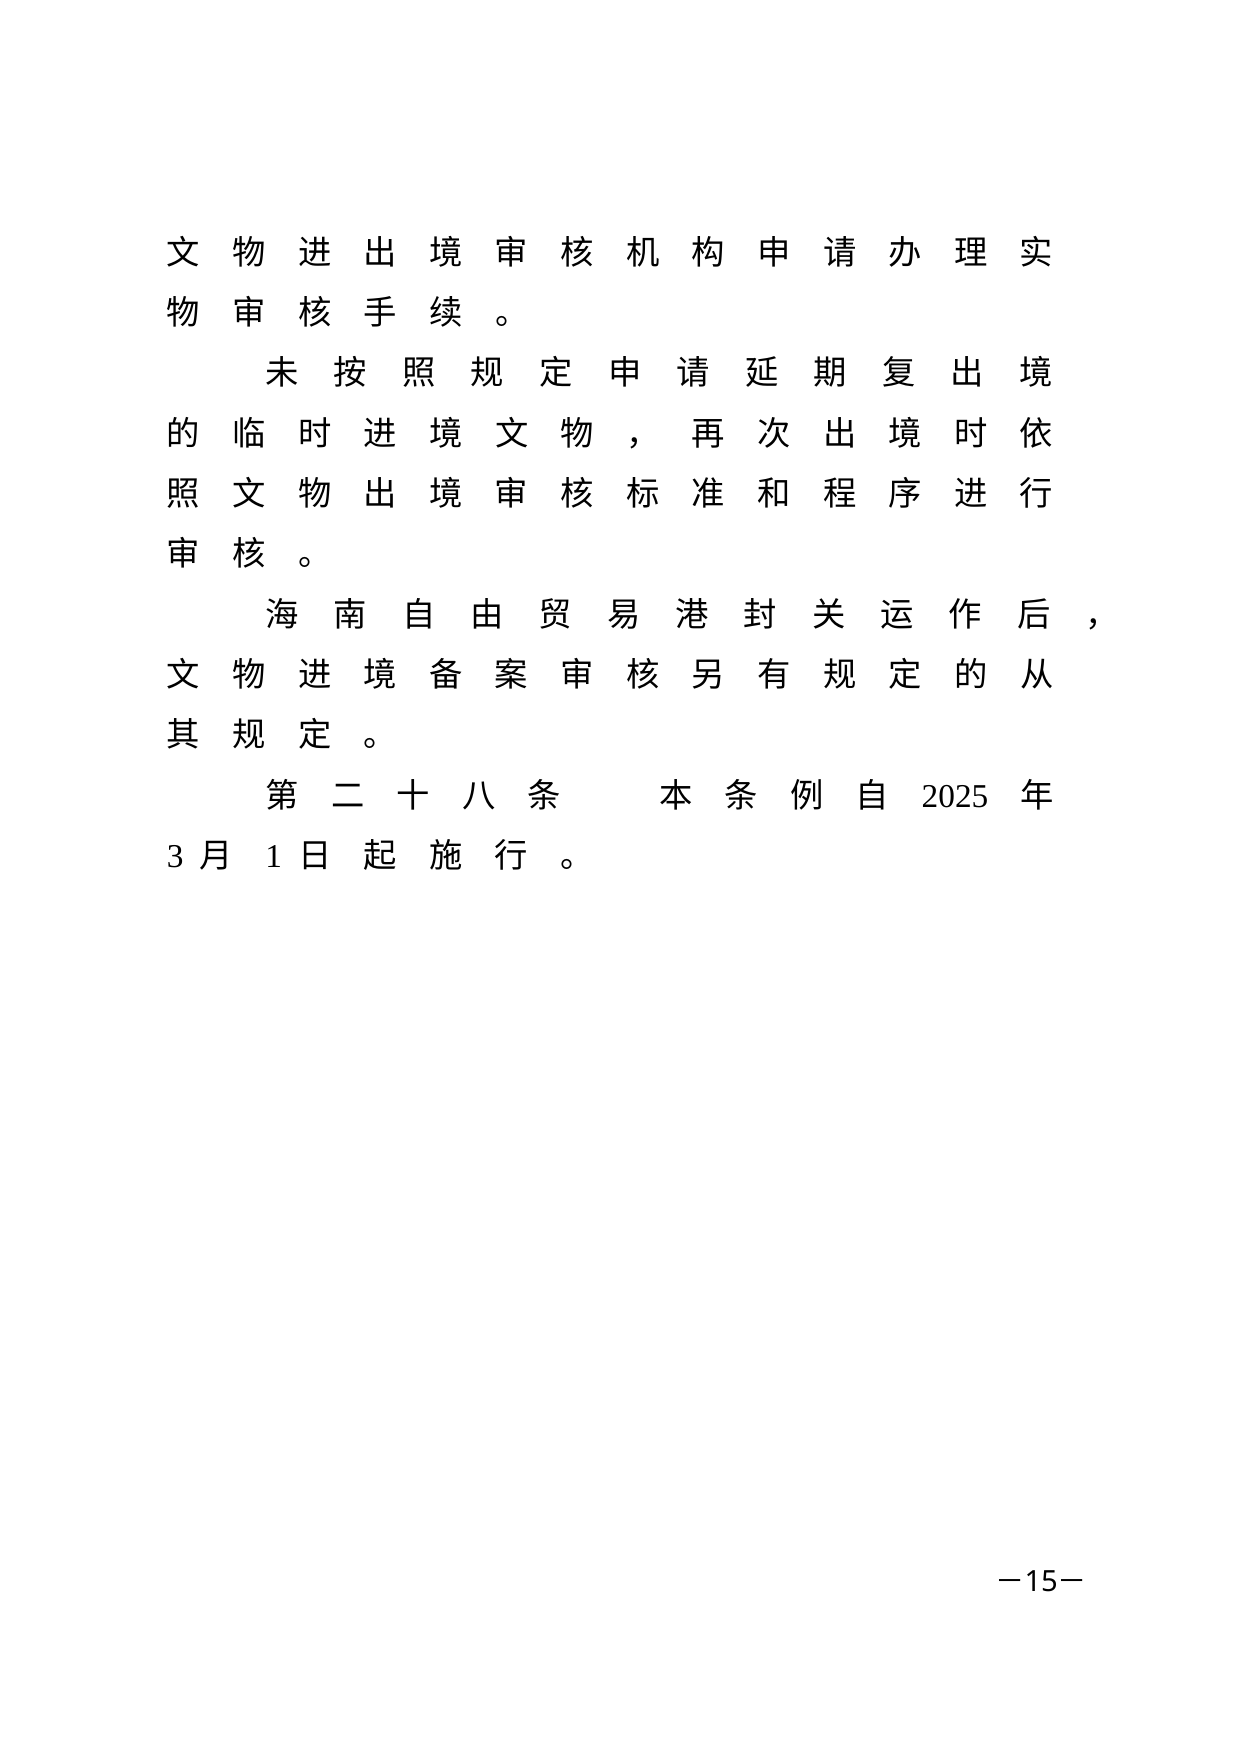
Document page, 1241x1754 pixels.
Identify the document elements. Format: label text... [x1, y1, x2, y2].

text 海南自由贸易港封关运作后，文物进境备案审核另有规定的从其规定。 [167, 581, 1085, 762]
text 未按照规定申请延期复出境的临时进境文物，再次出境时依照文物出境审核标准和程序进行审核。 [167, 340, 1085, 581]
text 第二十八条 本条例自2025年3月1日起施行。 [167, 762, 1085, 883]
text 第二十七条 临时进境文物在海南自由贸易港内滞留时间满六个月，需要延长期限的，携运人应当在期限届满十个工作日前向文物进出境审核机构书面申请延期复出境，每次延期不得超过六个月。滞留时间每累计满二年再次申请延期复出境的，携运人应当在期限届满十个工作日前向文物进出境审核机构申请办理实物审核手续。 [167, 219, 1085, 340]
